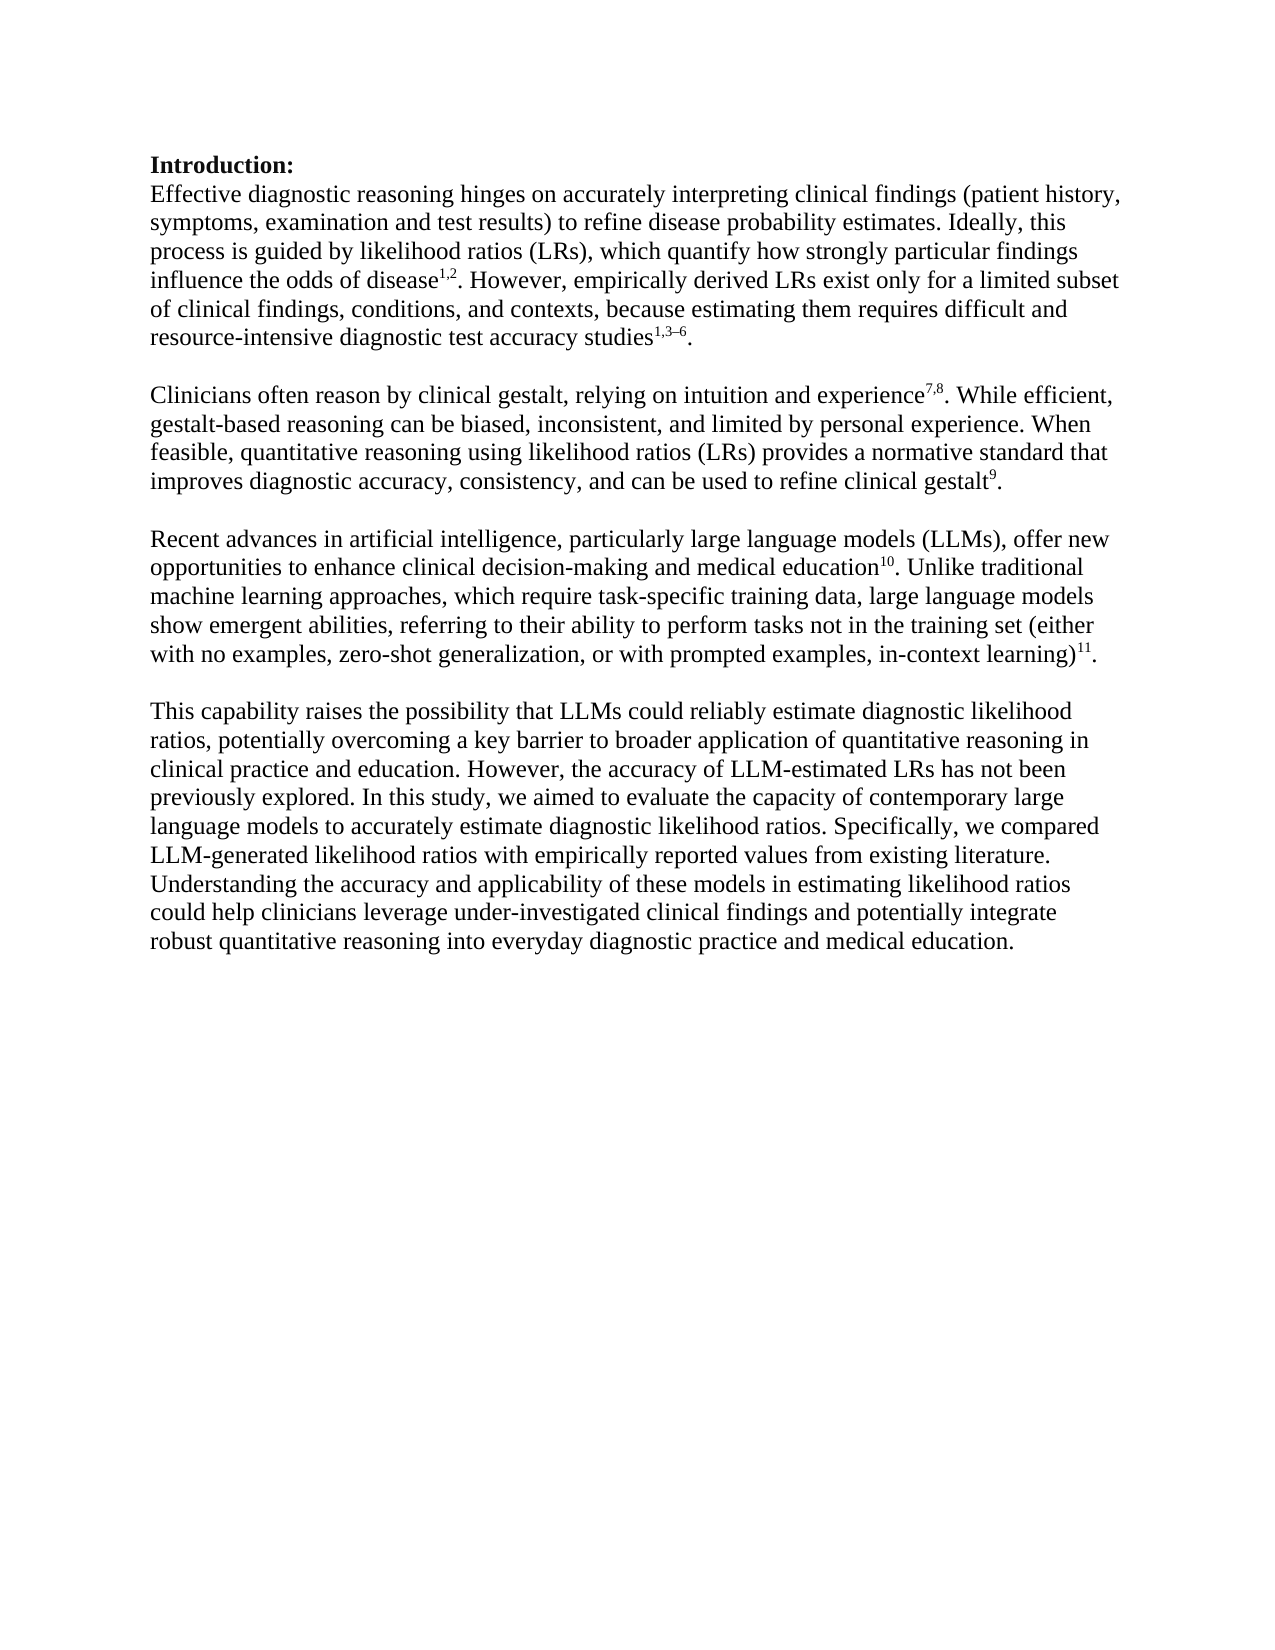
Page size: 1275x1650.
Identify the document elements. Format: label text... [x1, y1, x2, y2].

text This capability raises the possibility that LLMs could reliably estimate diagnostic likelihood ratios, potentially overcoming a key barrier to broader application of quantitative reasoning in clinical practice and education. However, the accuracy of LLM-estimated LRs has not been previously explored. In this study, we aimed to evaluate the capacity of contemporary large language models to accurately estimate diagnostic likelihood ratios. Specifically, we compared LLM-generated likelihood ratios with empirically reported values from existing literature. Understanding the accuracy and applicability of these models in estimating likelihood ratios could help clinicians leverage under-investigated clinical findings and potentially integrate robust quantitative reasoning into everyday diagnostic practice and medical education. [150, 696, 1125, 955]
subtitle Introduction: [150, 150, 1125, 179]
text Recent advances in artificial intelligence, particularly large language models (LLMs), offer new opportunities to enhance clinical decision-making and medical education10. Unlike traditional machine learning approaches, which require task-specific training data, large language models show emergent abilities, referring to their ability to perform tasks not in the training set (either with no examples, zero-shot generalization, or with prompted examples, in-context learning)11. [150, 524, 1125, 667]
text Effective diagnostic reasoning hinges on accurately interpreting clinical findings (patient history, symptoms, examination and test results) to refine disease probability estimates. Ideally, this process is guided by likelihood ratios (LRs), which quantify how strongly particular findings influence the odds of disease1,2. However, empirically derived LRs exist only for a limited subset of clinical findings, conditions, and contexts, because estimating them requires difficult and resource-intensive diagnostic test accuracy studies1,3–6. [150, 179, 1125, 351]
text Clinicians often reason by clinical gestalt, relying on intuition and experience7,8. While efficient, gestalt-based reasoning can be biased, inconsistent, and limited by personal experience. When feasible, quantitative reasoning using likelihood ratios (LRs) provides a normative standard that improves diagnostic accuracy, consistency, and can be used to refine clinical gestalt9. [150, 380, 1125, 495]
